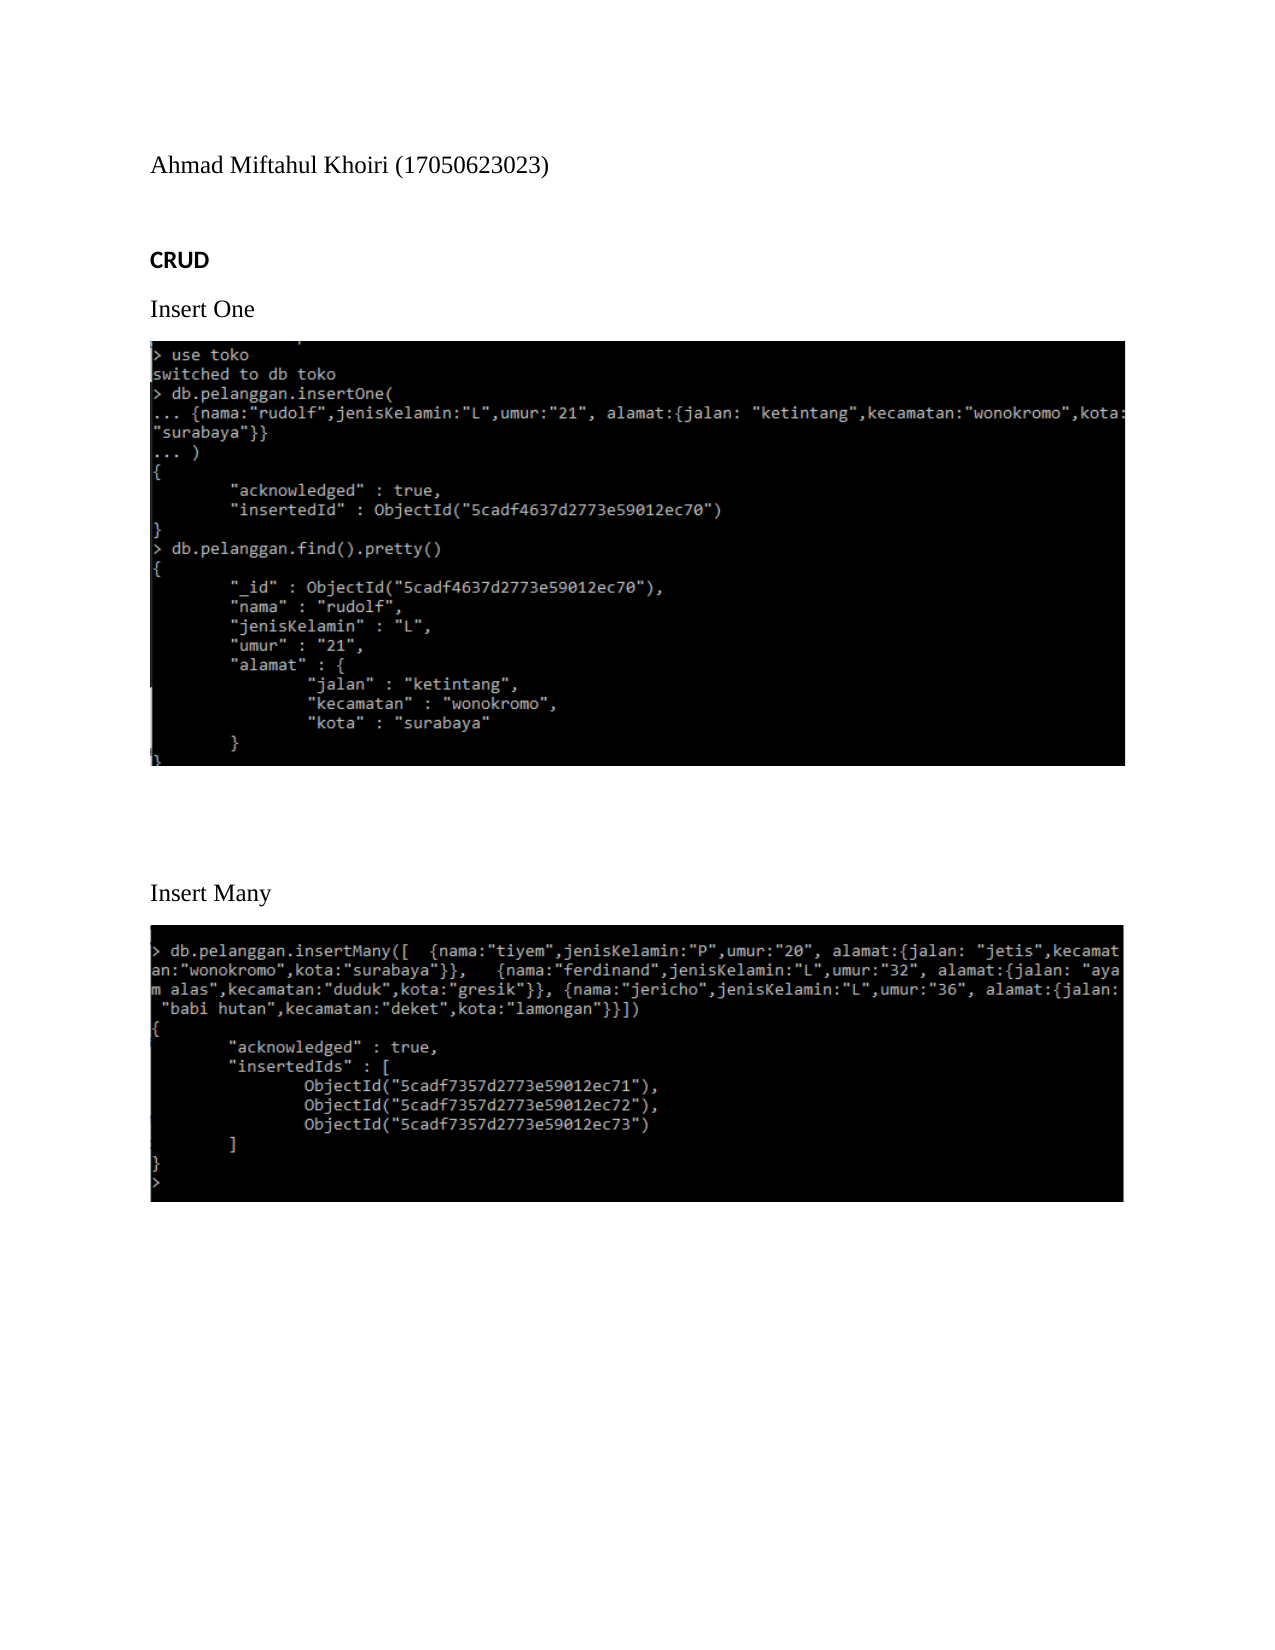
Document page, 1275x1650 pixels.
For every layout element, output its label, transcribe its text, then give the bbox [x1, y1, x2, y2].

text CRUD [150, 244, 1125, 275]
picture [150, 925, 1125, 1202]
text Insert One [150, 294, 1125, 323]
text Ahmad Miftahul Khoiri (17050623023) [150, 150, 1125, 179]
text Insert Many [150, 878, 1125, 907]
picture [150, 341, 1125, 766]
